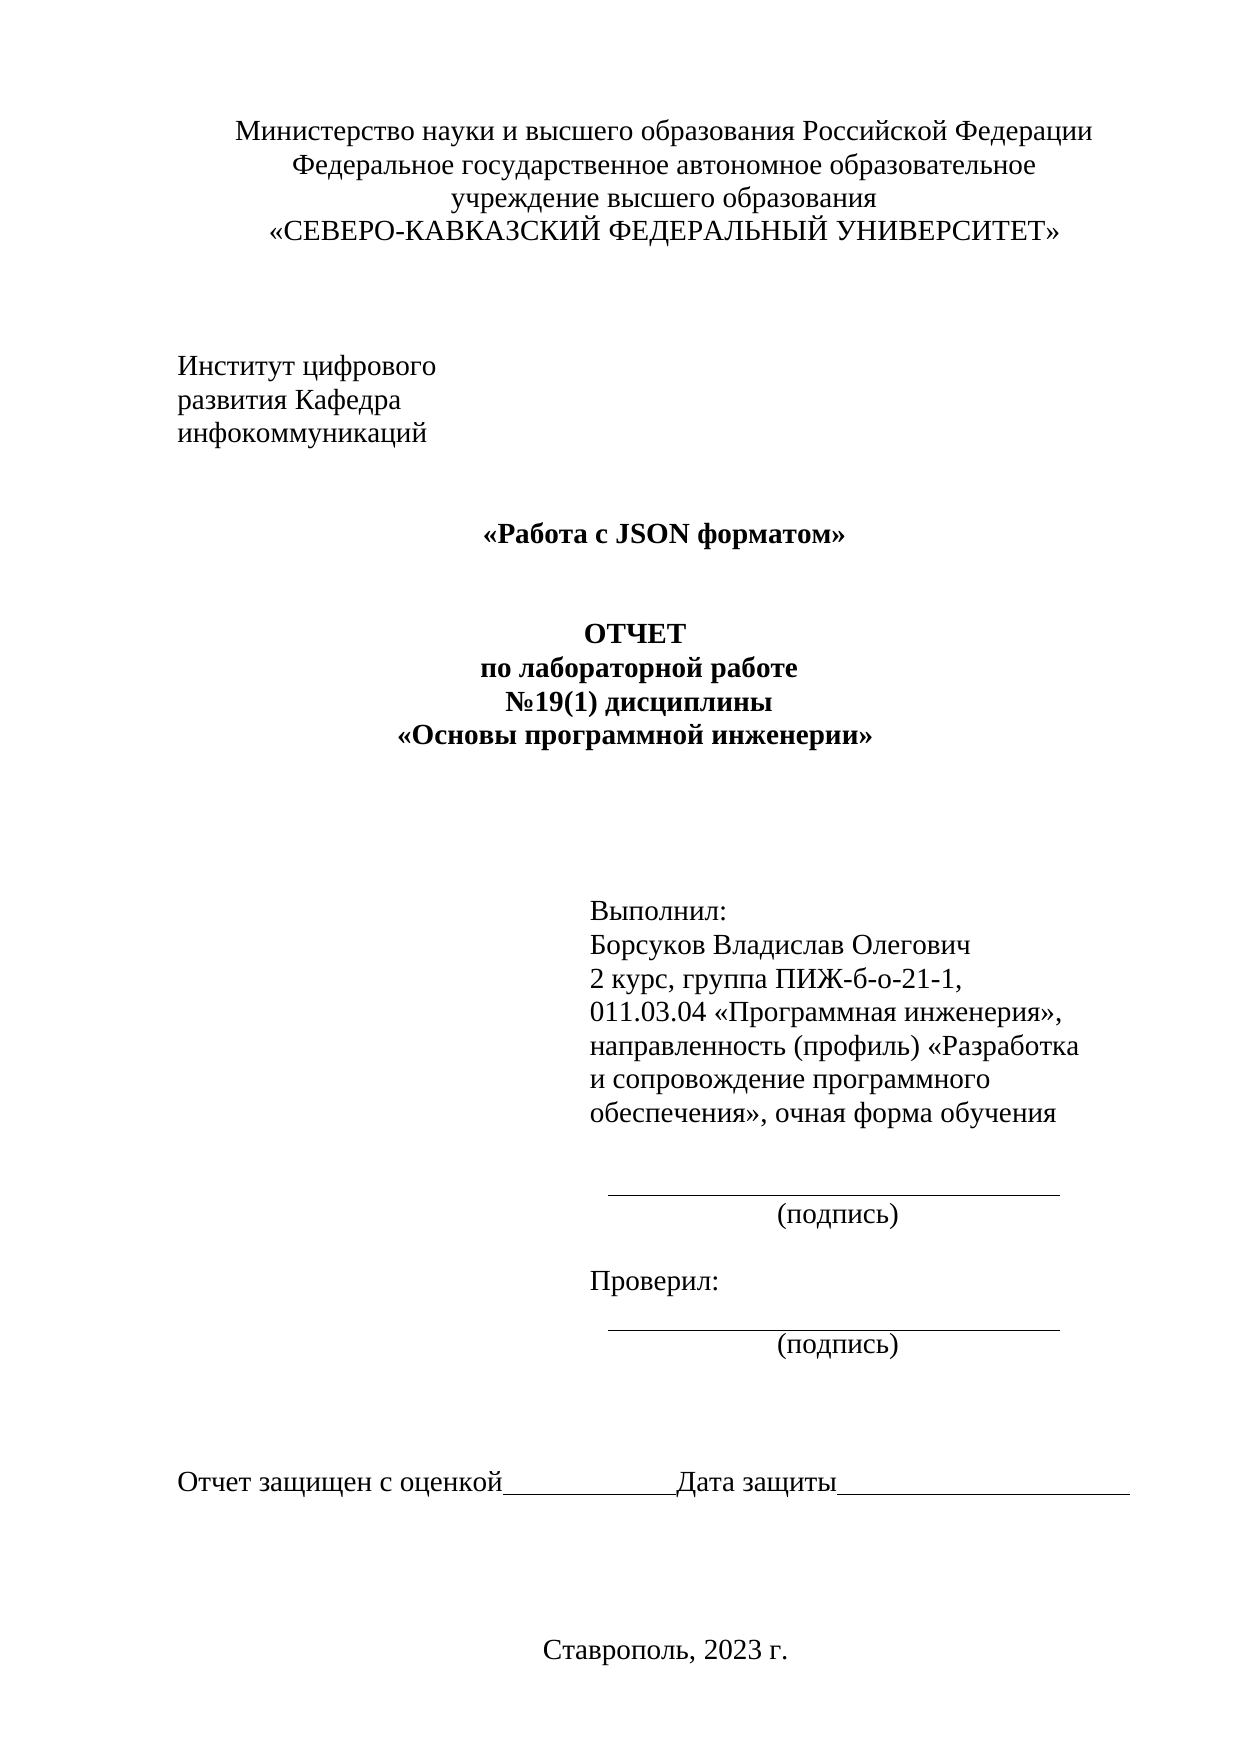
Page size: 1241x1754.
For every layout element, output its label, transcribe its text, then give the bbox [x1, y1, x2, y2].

text Ставрополь, 2023 г. [268, 1632, 1063, 1666]
subtitle «Основы программной инженерии» [209, 718, 1061, 751]
table_cell Проверил: (подпись) [569, 1247, 1099, 1362]
subtitle «Работа с JSON форматом» ОТЧЕТ [483, 450, 847, 650]
text Институт цифрового развития Кафедра инфокоммуникаций [177, 348, 554, 449]
text Отчет защищен с оценкой Дата защиты [177, 1464, 1186, 1498]
table_header Выполнил: Борсуков Владислав Олегович 2 курс, группа ПИЖ-б-о-21-1, 011.03.04 «Программная инженерия», направленность (профиль) «Разработка и сопровождение программного обеспечения», очная форма обучения (подпись) [569, 895, 1099, 1247]
text «СЕВЕРО-КАВКАЗСКИЙ ФЕДЕРАЛЬНЫЙ УНИВЕРСИТЕТ» [268, 214, 1061, 247]
text по лабораторной работе №19(1) дисциплины [431, 651, 847, 718]
text Министерство науки и высшего образования Российской Федерации Федеральное государственное автономное образовательное учреждение высшего образования [214, 113, 1113, 214]
